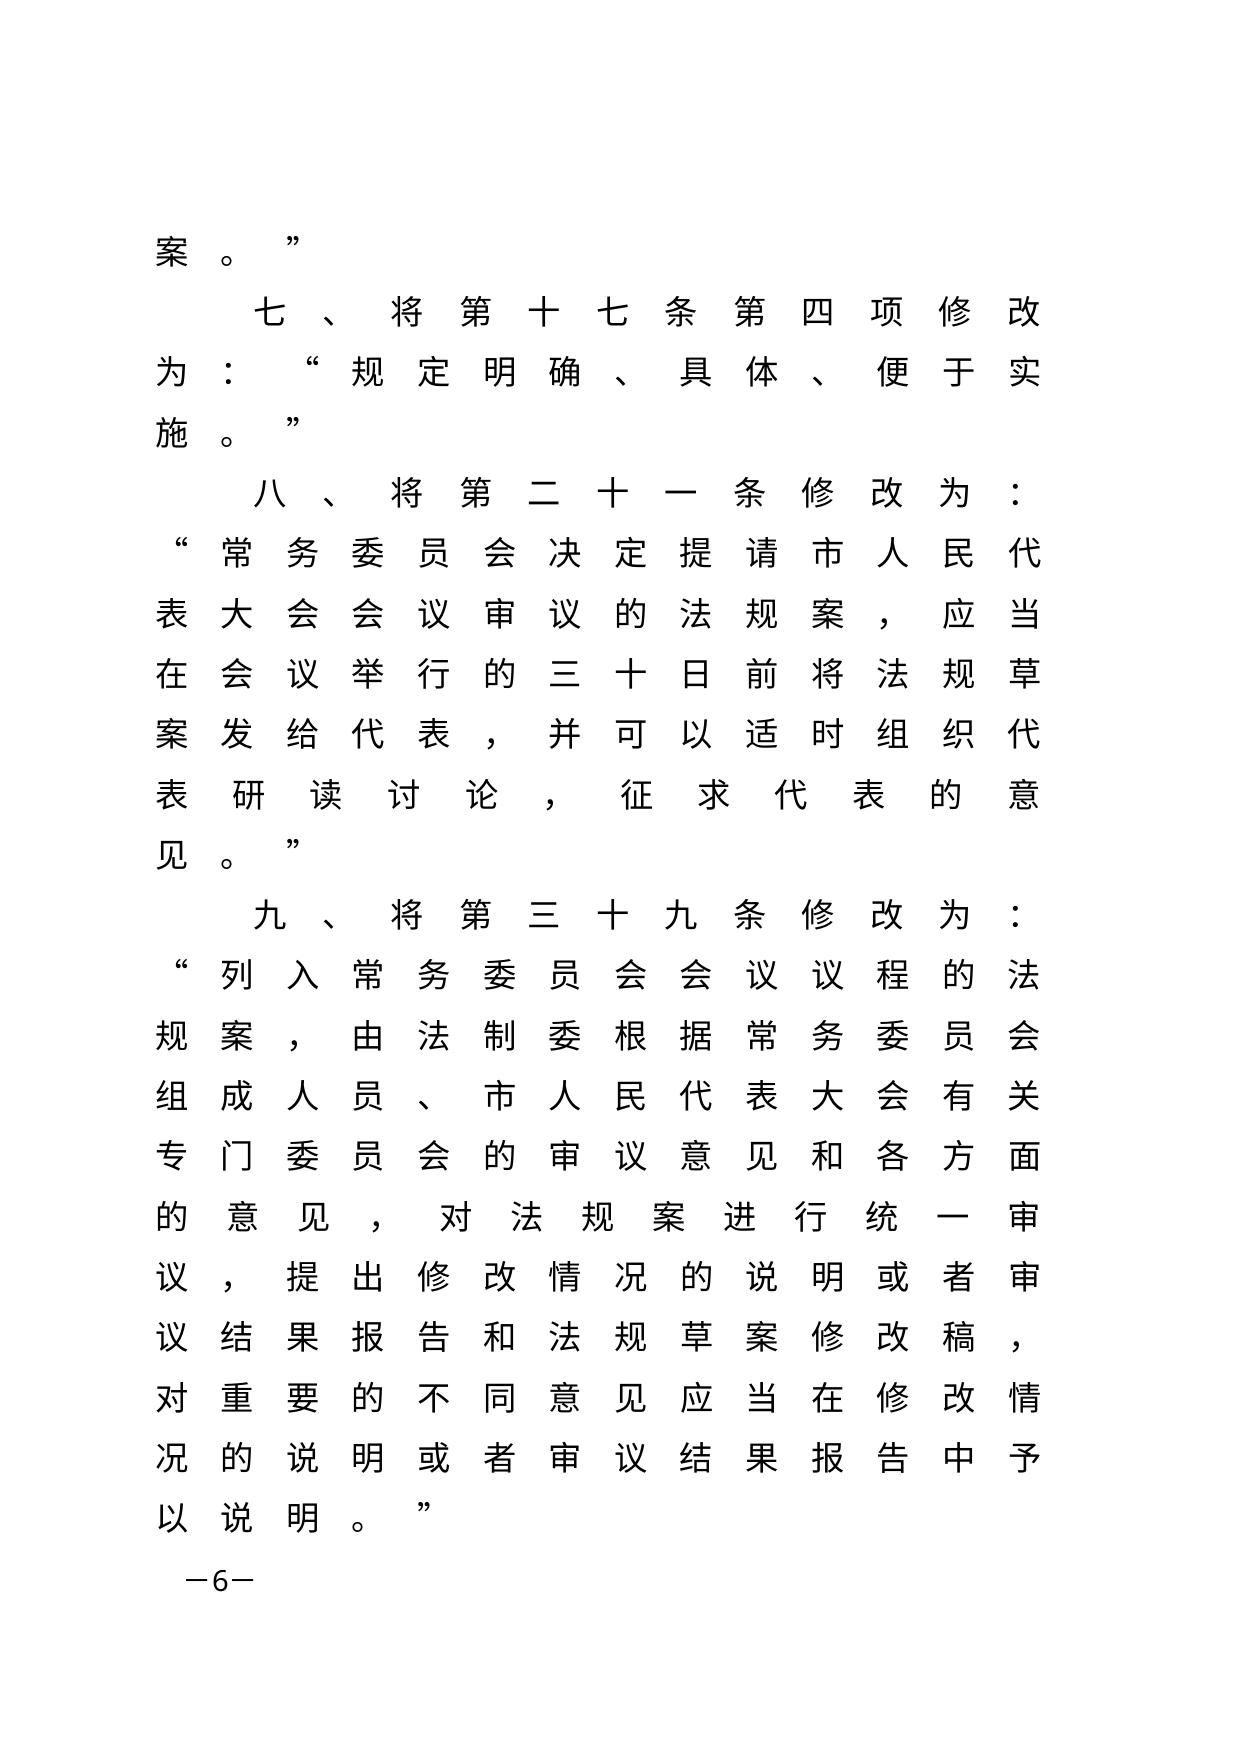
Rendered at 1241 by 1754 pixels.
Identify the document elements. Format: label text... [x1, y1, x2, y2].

list 七、将第十七条第四项修改为：“规定明确、具体、便于实施。” [155, 280, 1073, 461]
list 八、将第二十一条修改为：“常务委员会决定提请市人民代表大会会议审议的法规案，应当在会议举行的三十日前将法规草案发给代表，并可以适时组织代表研读讨论，征求代表的意见。” [155, 461, 1073, 883]
list 六、将第十一条修改为：“法工委应当认真研究代表议案和建议，广泛征集意见，科学论证评估，根据经济社会发展和民主法治建设的需要，提出五年立法规划草案和年度立法计划草案。” [155, 219, 1073, 280]
list 九、将第三十九条修改为：“列入常务委员会会议议程的法规案，由法制委根据常务委员会组成人员、市人民代表大会有关专门委员会的审议意见和各方面的意见，对法规案进行统一审议，提出修改情况的说明或者审议结果报告和法规草案修改稿，对重要的不同意见应当在修改情况的说明或者审议结果报告中予以说明。” [155, 883, 1073, 1546]
